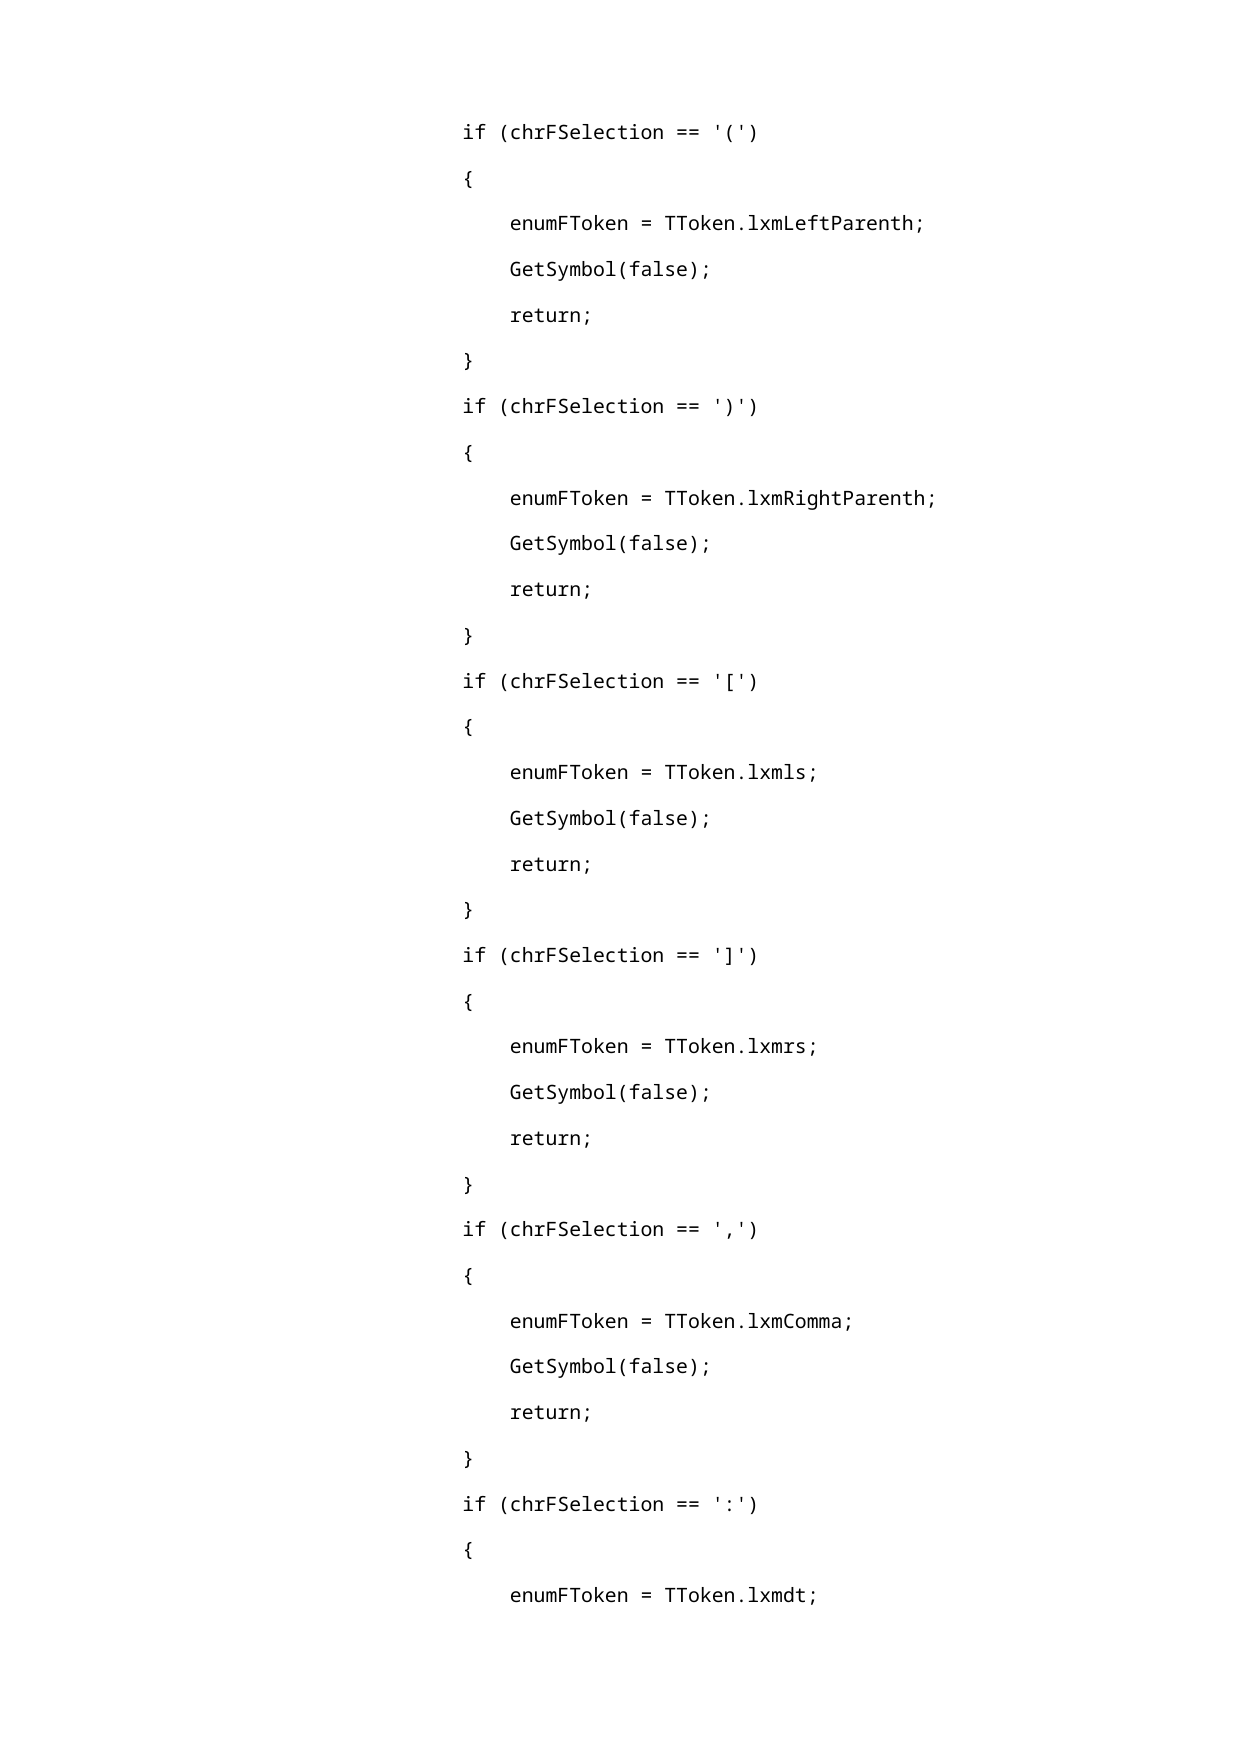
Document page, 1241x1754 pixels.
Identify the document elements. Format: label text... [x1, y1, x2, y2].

text { [177, 438, 1152, 465]
text { [177, 987, 1152, 1014]
text GetSymbol(false); [177, 1078, 1152, 1105]
text } [177, 1170, 1152, 1197]
text if (chrFSelection == ':') [177, 1490, 1152, 1517]
text if (chrFSelection == ')') [177, 392, 1152, 419]
text return; [177, 1398, 1152, 1426]
text return; [177, 1124, 1152, 1151]
text if (chrFSelection == '(') [177, 118, 1152, 145]
text { [177, 713, 1152, 739]
text enumFToken = TToken.lxmrs; [177, 1033, 1152, 1060]
text if (chrFSelection == ']') [177, 941, 1152, 968]
text return; [177, 850, 1152, 877]
text enumFToken = TToken.lxmls; [177, 758, 1152, 785]
text return; [177, 575, 1152, 602]
text { [177, 1536, 1152, 1563]
text GetSymbol(false); [177, 255, 1152, 282]
text GetSymbol(false); [177, 1353, 1152, 1380]
text } [177, 1444, 1152, 1471]
text } [177, 896, 1152, 922]
text enumFToken = TToken.lxmRightParenth; [177, 484, 1152, 511]
text enumFToken = TToken.lxmLeftParenth; [177, 209, 1152, 237]
text { [177, 1261, 1152, 1288]
text enumFToken = TToken.lxmComma; [177, 1307, 1152, 1334]
text } [177, 621, 1152, 648]
text { [177, 164, 1152, 191]
text if (chrFSelection == '[') [177, 667, 1152, 694]
text enumFToken = TToken.lxmdt; [177, 1581, 1152, 1608]
text GetSymbol(false); [177, 804, 1152, 831]
text if (chrFSelection == ',') [177, 1216, 1152, 1243]
text } [177, 347, 1152, 374]
text return; [177, 301, 1152, 328]
text GetSymbol(false); [177, 530, 1152, 557]
